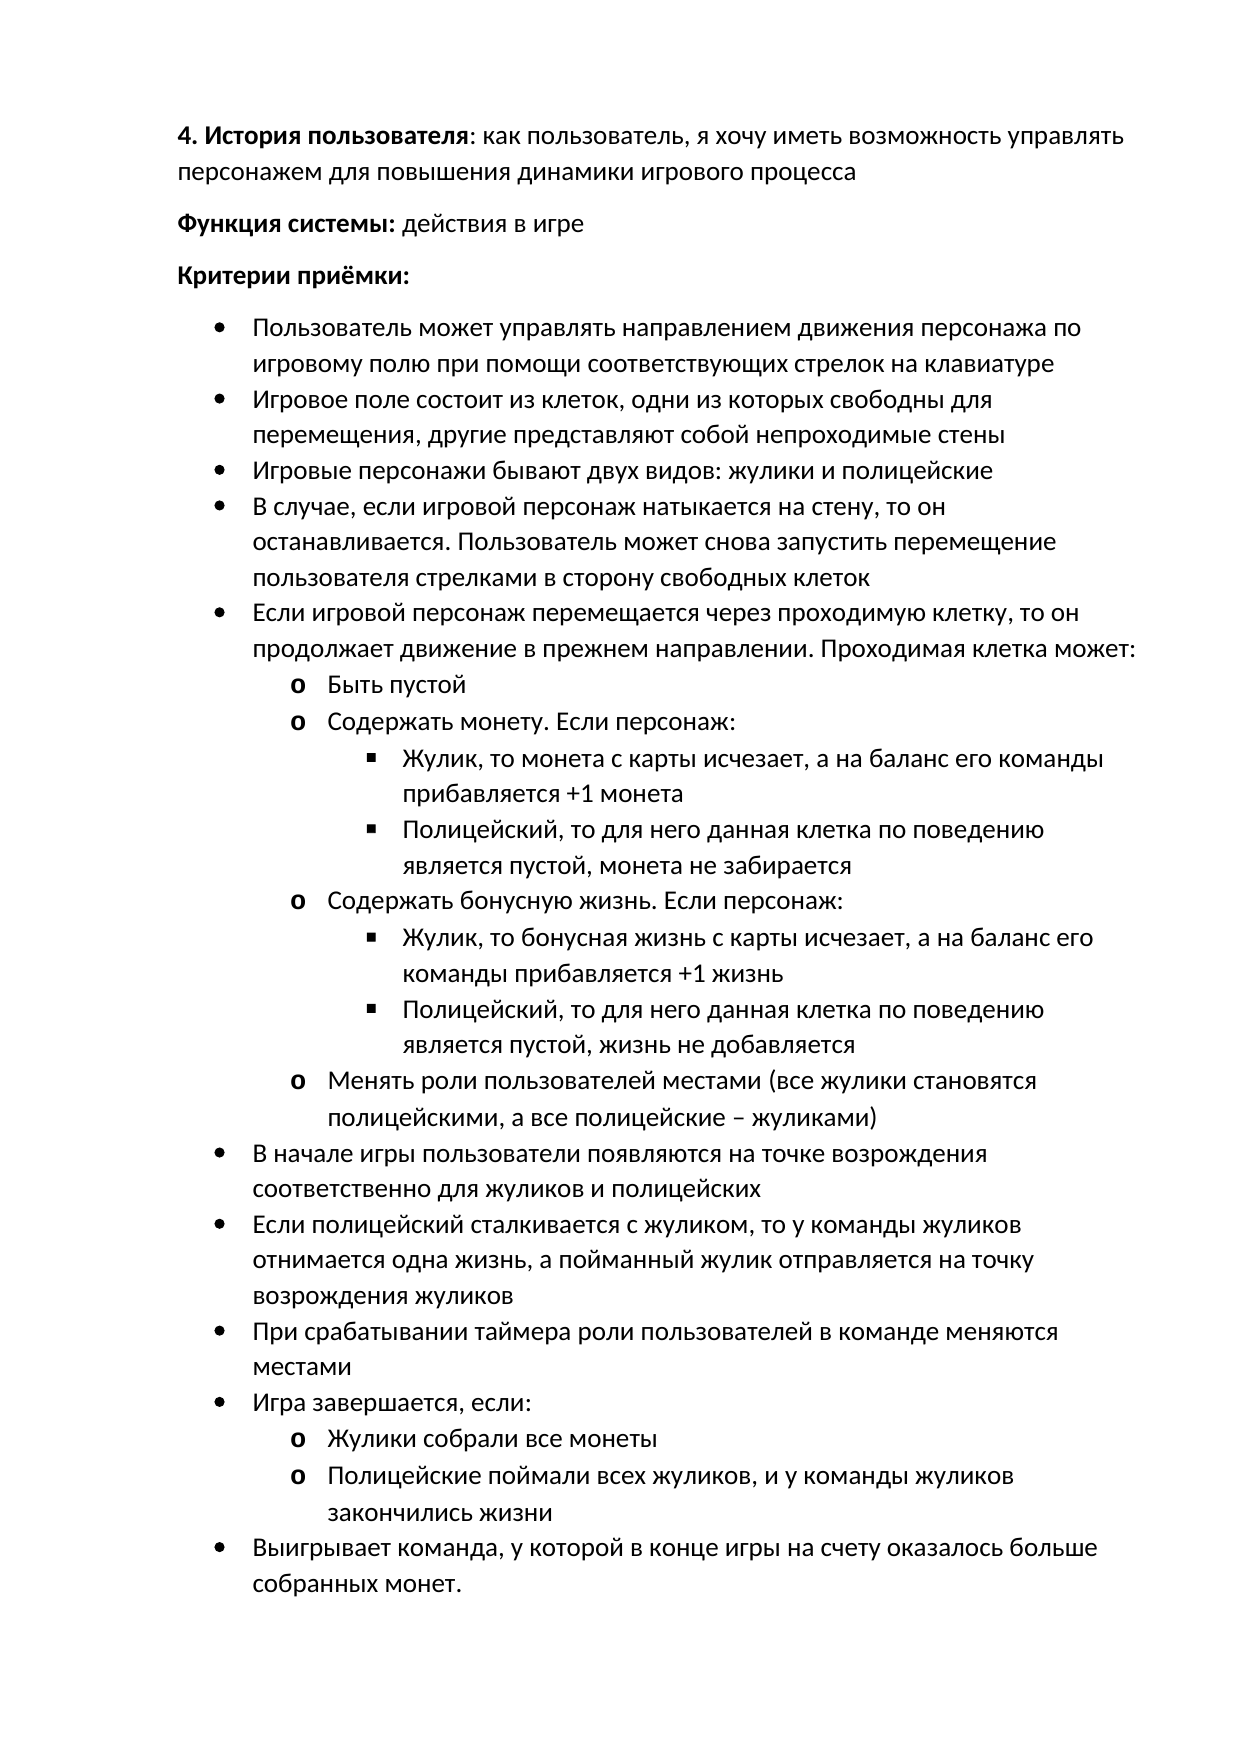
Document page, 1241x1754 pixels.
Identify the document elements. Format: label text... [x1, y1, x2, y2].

list Содержать бонусную жизнь. Если персонаж: [290, 883, 1152, 918]
list Жулик, то бонусная жизнь с карты исчезает, а на баланс его команды прибавляется +1 жизнь [365, 921, 1152, 989]
list Жулики собрали все монеты [290, 1421, 1152, 1455]
list Быть пустой [290, 667, 1152, 701]
list Полицейские поймали всех жуликов, и у команды жуликов закончились жизни [290, 1458, 1152, 1528]
list При срабатывании таймера роли пользователей в команде меняются местами [215, 1314, 1152, 1382]
list Игра завершается, если: [215, 1385, 1152, 1418]
list Игровое поле состоит из клеток, одни из которых свободны для перемещения, другие представляют собой непроходимые стены [215, 382, 1152, 451]
list Полицейский, то для него данная клетка по поведению является пустой, жизнь не добавляется [365, 992, 1152, 1061]
list Содержать монету. Если персонаж: [290, 704, 1152, 738]
list Пользователь может управлять направлением движения персонажа по игровому полю при помощи соответствующих стрелок на клавиатуре [215, 311, 1152, 379]
list В начале игры пользователи появляются на точке возрождения соответственно для жуликов и полицейских [215, 1136, 1152, 1204]
list Жулик, то монета с карты исчезает, а на баланс его команды прибавляется +1 монета [365, 741, 1152, 810]
list Менять роли пользователей местами (все жулики становятся полицейскими, а все полицейские – жуликами) [290, 1063, 1152, 1133]
text 4. История пользователя: как пользователь, я хочу иметь возможность управлять персонажем для повышения динамики игрового процесса [177, 118, 1152, 187]
text Критерии приёмки: [177, 258, 1152, 291]
list В случае, если игровой персонаж натыкается на стену, то он останавливается. Пользователь может снова запустить перемещение пользователя стрелками в сторону свободных клеток [215, 489, 1152, 593]
list Полицейский, то для него данная клетка по поведению является пустой, монета не забирается [365, 812, 1152, 881]
list Игровые персонажи бывают двух видов: жулики и полицейские [215, 453, 1152, 486]
list Выигрывает команда, у которой в конце игры на счету оказалось больше собранных монет. [215, 1530, 1152, 1599]
list Если полицейский сталкивается с жуликом, то у команды жуликов отнимается одна жизнь, а пойманный жулик отправляется на точку возрождения жуликов [215, 1207, 1152, 1311]
text Функция системы: действия в игре [177, 206, 1152, 239]
list Если игровой персонаж перемещается через проходимую клетку, то он продолжает движение в прежнем направлении. Проходимая клетка может: [215, 596, 1152, 664]
